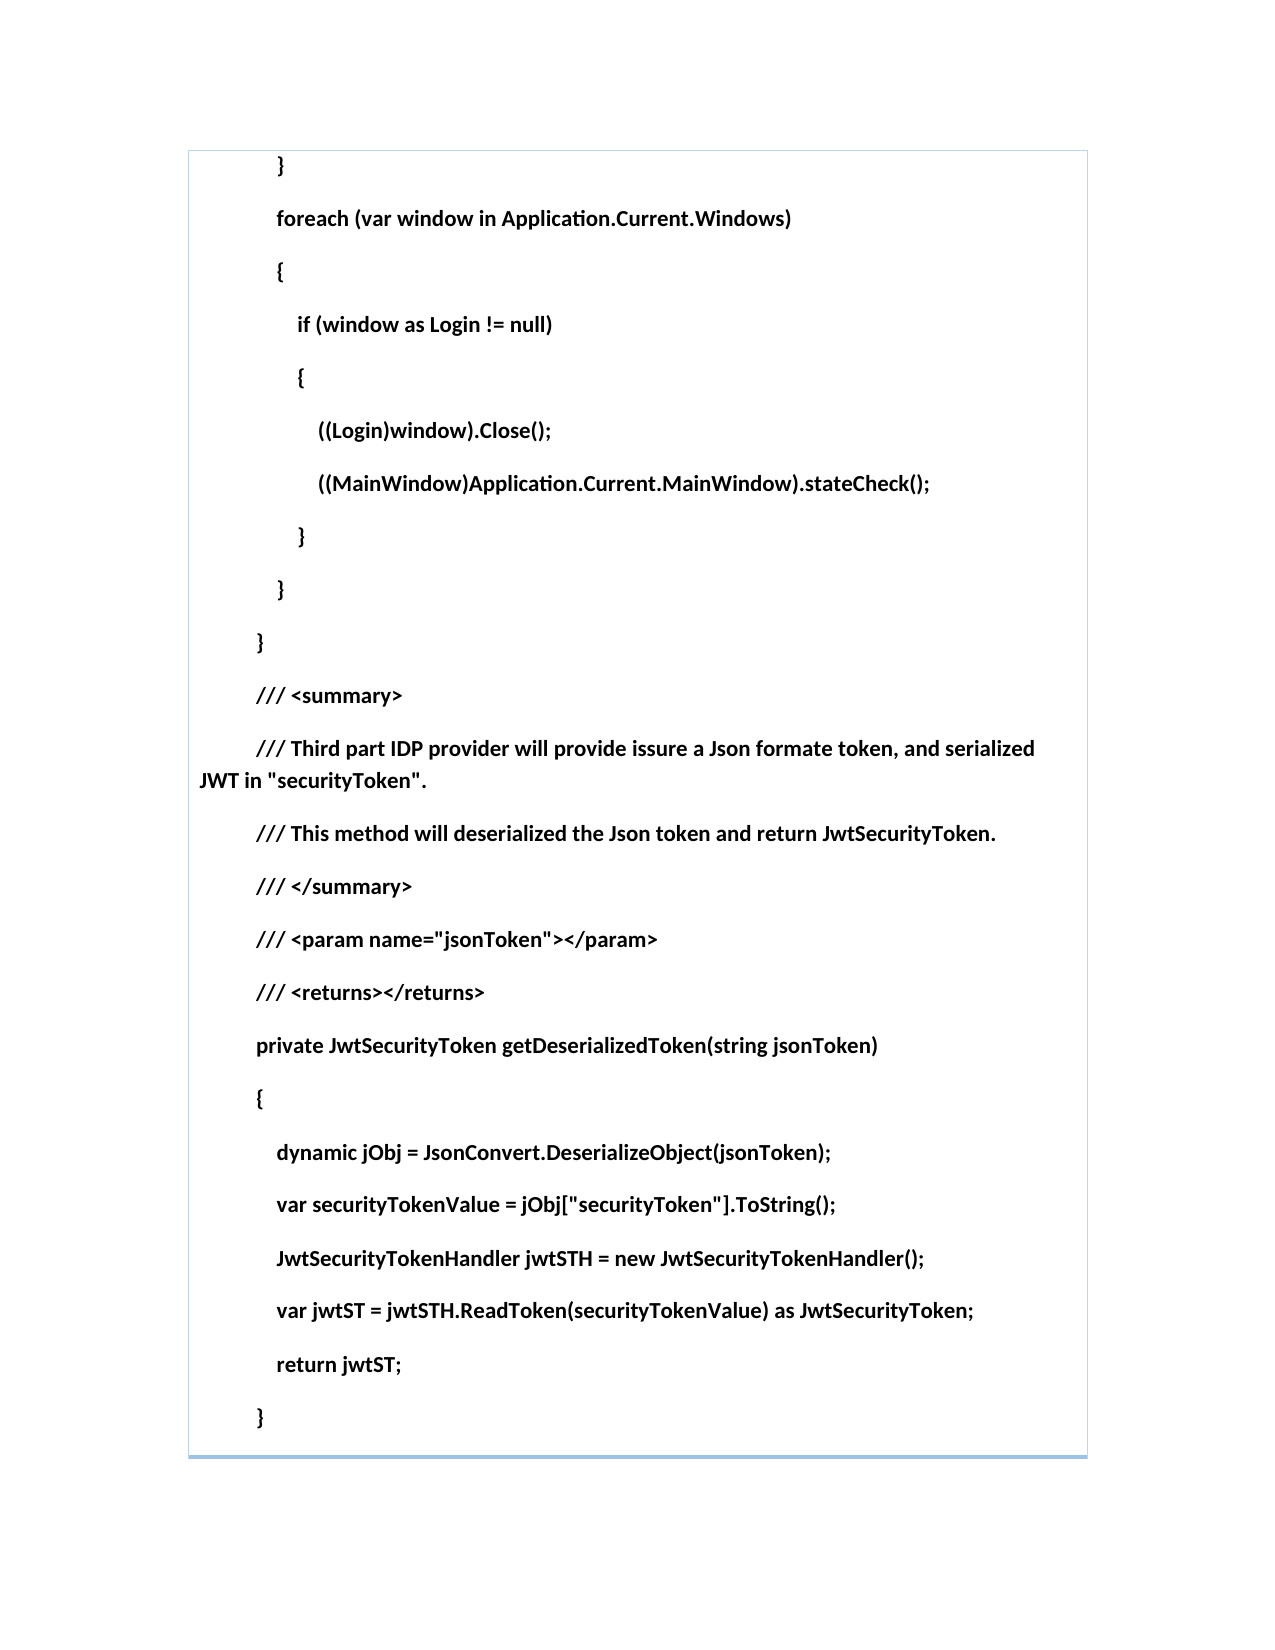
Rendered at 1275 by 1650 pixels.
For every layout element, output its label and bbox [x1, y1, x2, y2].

table_header [189, 151, 1087, 1455]
